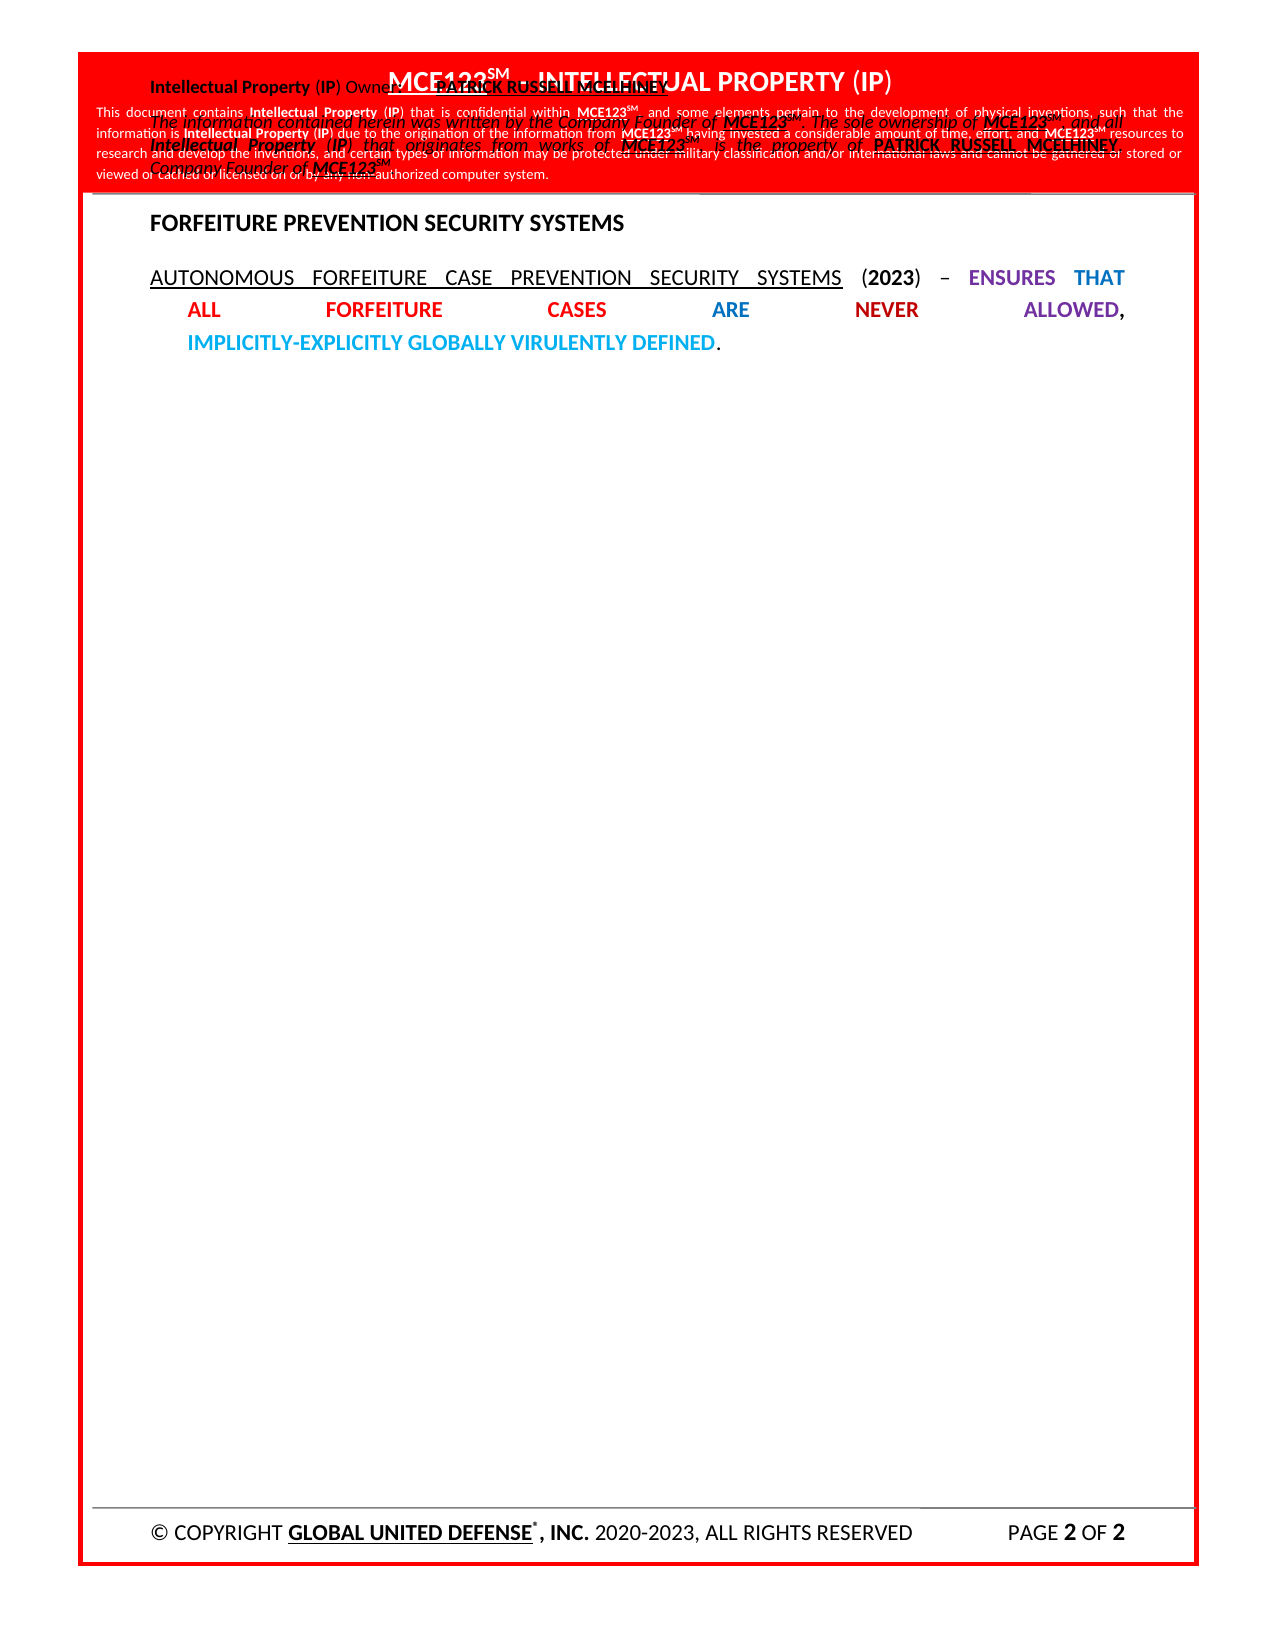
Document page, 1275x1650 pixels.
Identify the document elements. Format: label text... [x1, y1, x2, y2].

text AUTONOMOUS FORFEITURE CASE PREVENTION SECURITY SYSTEMS (2023) – ENSURES THAT ALL FORFEITURE CASES ARE NEVER ALLOWED, IMPLICITLY-EXPLICITLY GLOBALLY VIRULENTLY DEFINED. [150, 263, 1125, 356]
text FORFEITURE PREVENTION SECURITY SYSTEMS [150, 207, 1125, 238]
